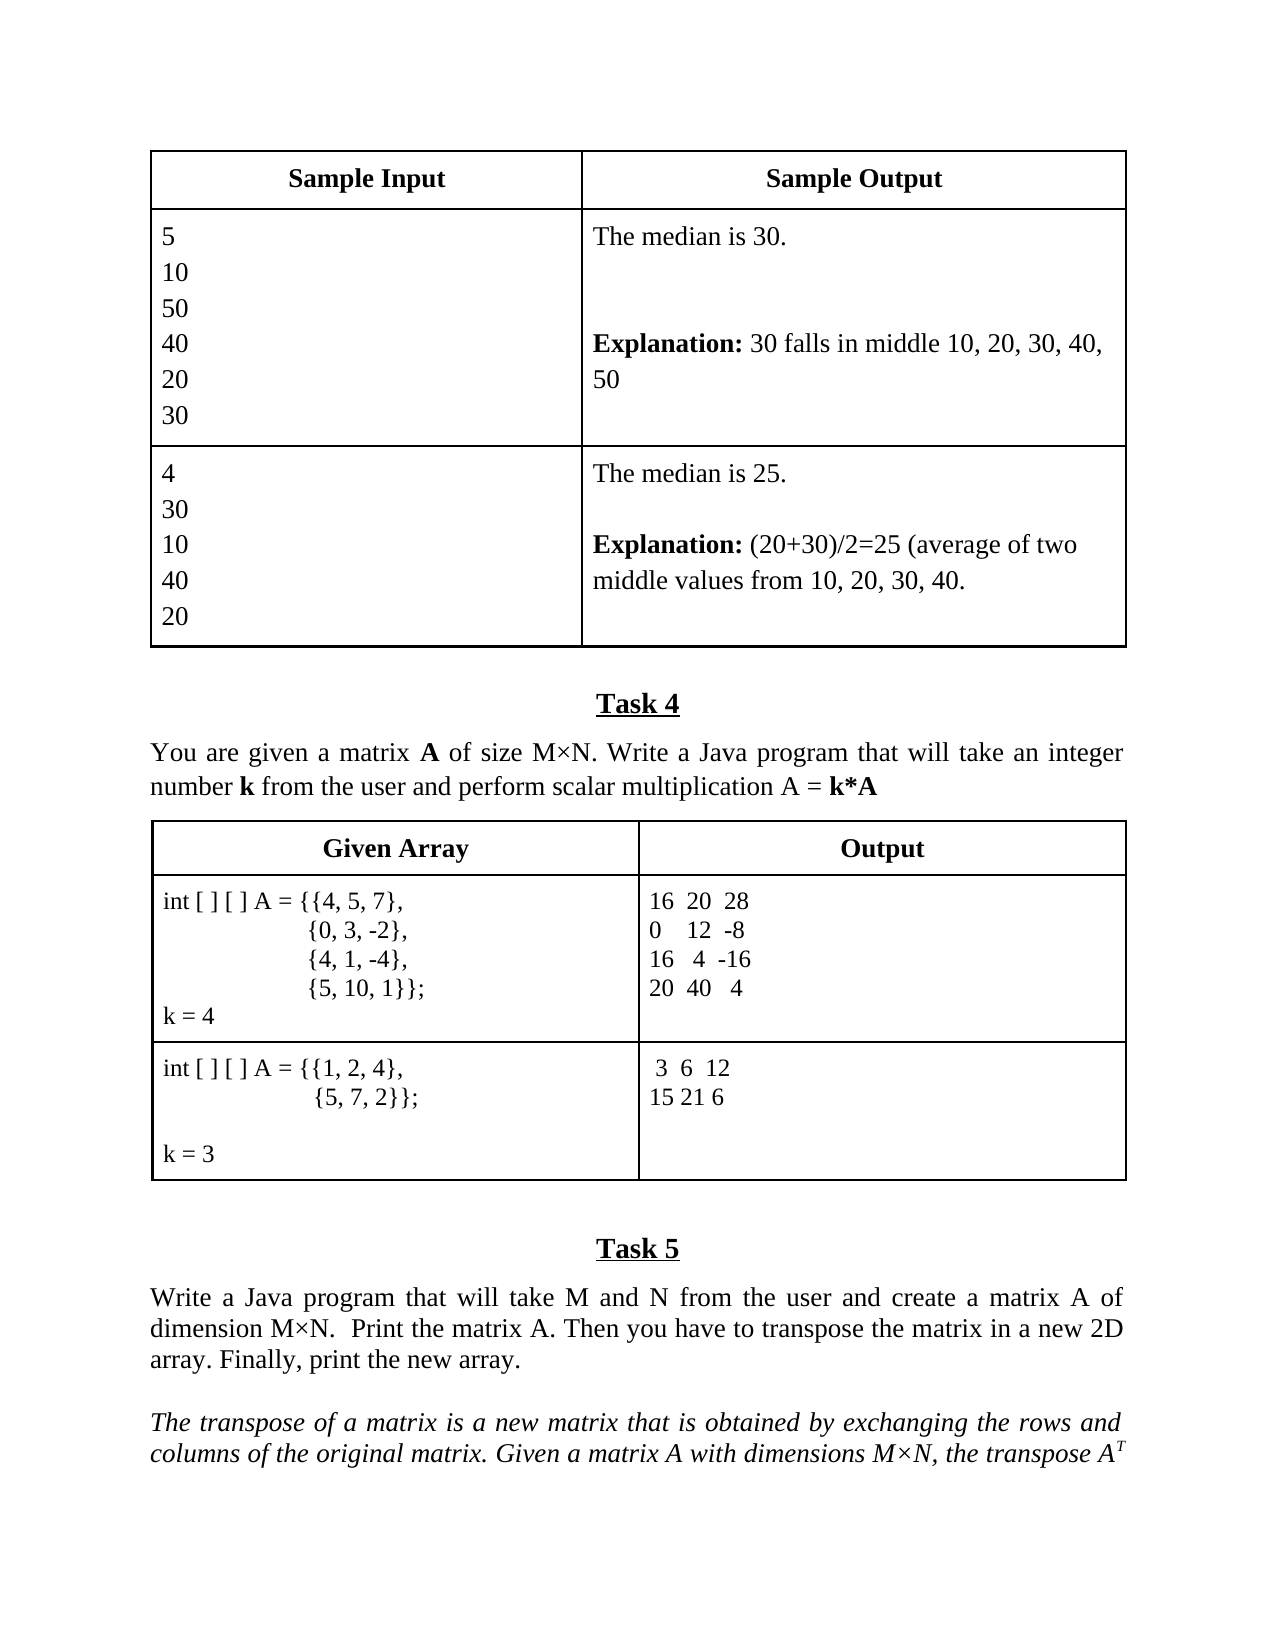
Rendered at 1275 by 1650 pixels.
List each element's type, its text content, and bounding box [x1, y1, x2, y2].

table_cell The median is 25. Explanation: (20+30)/2=25 (average of two middle values from 10, 20, 30, 40. [583, 447, 1125, 645]
table_cell int [ ] [ ] A = {{4, 5, 7}, {0, 3, -2}, {4, 1, -4}, {5, 10, 1}}; k = 4 [154, 876, 638, 1041]
table_cell int [ ] [ ] A = {{1, 2, 4}, {5, 7, 2}}; k = 3 [154, 1043, 638, 1178]
table_cell 3 6 12 15 21 6 [640, 1043, 1125, 1178]
table_cell The median is 30. Explanation: 30 falls in middle 10, 20, 30, 40, 50 [583, 210, 1125, 444]
table_header Sample Output [583, 152, 1125, 208]
text Write a Java program that will take M and N from the user and create a matrix A of dimension M×N. Print the matrix A. Then you have to transpose the matrix in a new 2D array. Finally, print the new array. [150, 1281, 1125, 1374]
text Task 4 [150, 686, 1125, 719]
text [150, 1406, 1125, 1468]
table_header Given Array [154, 822, 638, 874]
table_cell 16 20 28 0 12 -8 16 4 -16 20 40 4 [640, 876, 1125, 1041]
text You are given a matrix A of size M×N. Write a Java program that will take an integer number k from the user and perform scalar multiplication A = k*A [150, 736, 1125, 801]
table_cell 4 30 10 40 20 [152, 447, 581, 645]
table_cell 5 10 50 40 20 30 [152, 210, 581, 444]
table_header Output [640, 822, 1125, 874]
table_header Sample Input [152, 152, 581, 208]
text Task 5 [150, 1231, 1125, 1264]
